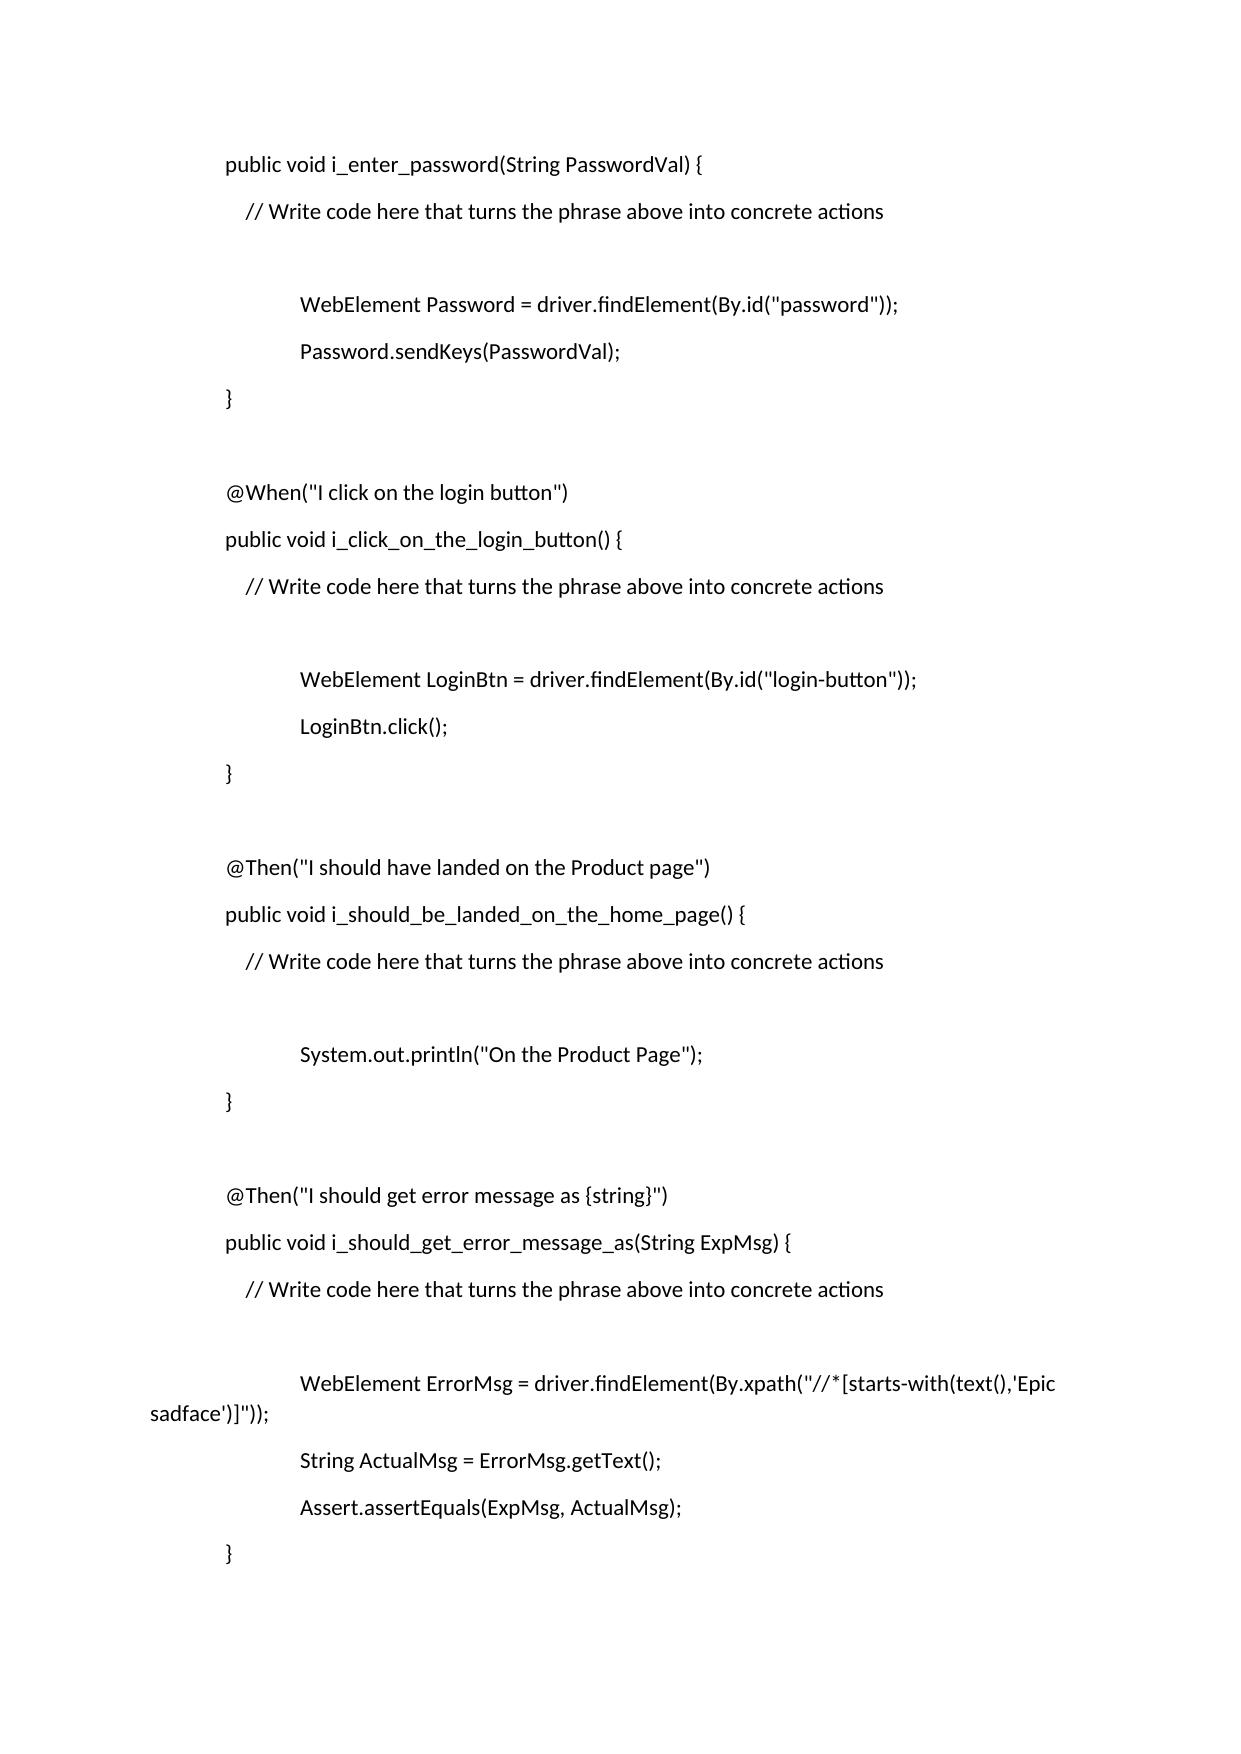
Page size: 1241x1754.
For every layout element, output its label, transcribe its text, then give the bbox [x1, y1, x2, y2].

text WebElement LoginBtn = driver.findElement(By.id("login-button")); [150, 666, 1090, 694]
text @When("I click on the login button") [150, 478, 1090, 506]
text WebElement Password = driver.findElement(By.id("password")); [150, 291, 1090, 319]
text // Write code here that turns the phrase above into concrete actions [150, 947, 1090, 975]
text } [150, 1539, 1090, 1568]
text } [150, 759, 1090, 787]
text public void i_enter_password(String PasswordVal) { [150, 150, 1090, 178]
text } [150, 1087, 1090, 1116]
text Assert.assertEquals(ExpMsg, ActualMsg); [150, 1493, 1090, 1521]
text public void i_should_get_error_message_as(String ExpMsg) { [150, 1228, 1090, 1256]
text System.out.println("On the Product Page"); [150, 1041, 1090, 1069]
text @Then("I should get error message as {string}") [150, 1181, 1090, 1209]
text WebElement ErrorMsg = driver.findElement(By.xpath("//*[starts-with(text(),'Epic sadface')]")); [150, 1369, 1090, 1427]
text // Write code here that turns the phrase above into concrete actions [150, 1275, 1090, 1303]
text public void i_click_on_the_login_button() { [150, 525, 1090, 553]
text } [150, 384, 1090, 412]
text Password.sendKeys(PasswordVal); [150, 337, 1090, 366]
text LoginBtn.click(); [150, 712, 1090, 741]
text // Write code here that turns the phrase above into concrete actions [150, 572, 1090, 600]
text public void i_should_be_landed_on_the_home_page() { [150, 900, 1090, 928]
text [150, 197, 1090, 225]
text String ActualMsg = ErrorMsg.getText(); [150, 1446, 1090, 1474]
text @Then("I should have landed on the Product page") [150, 853, 1090, 881]
